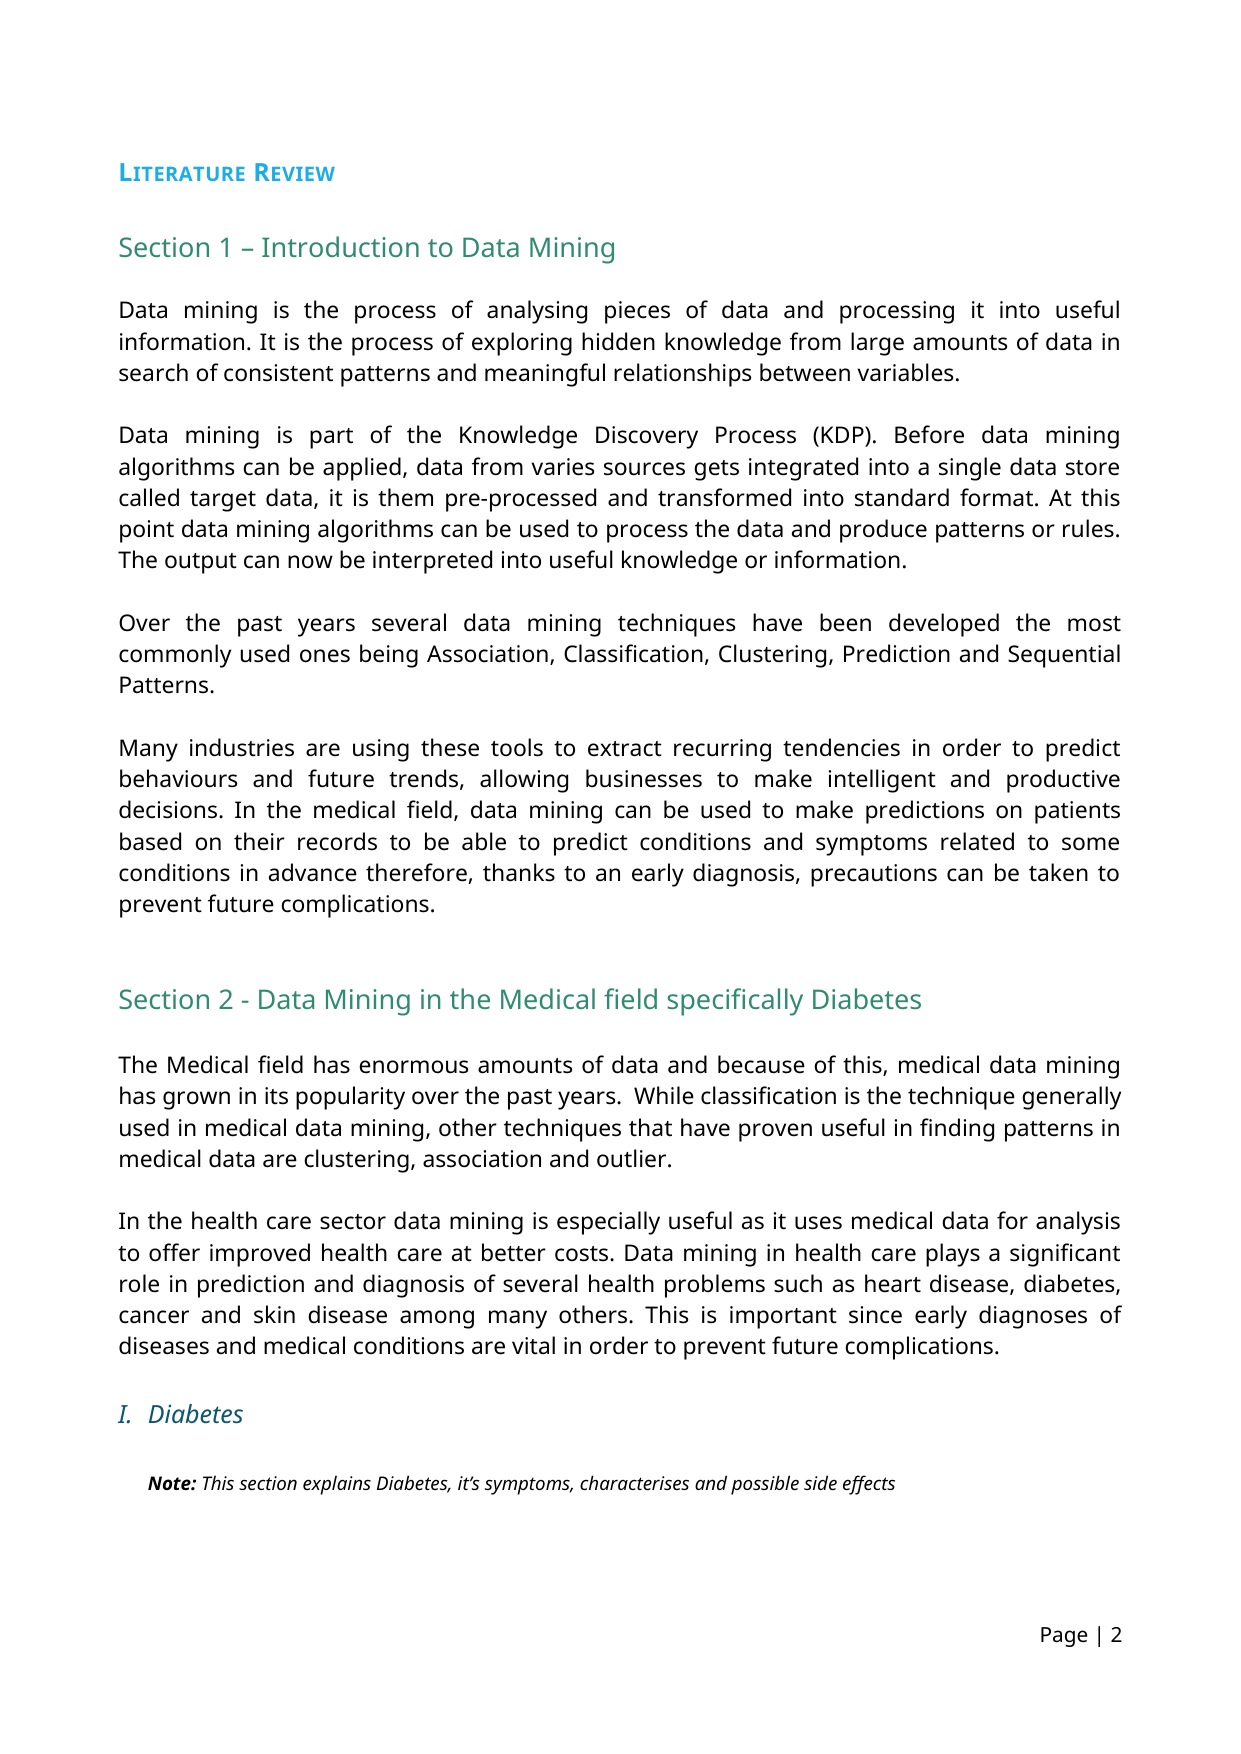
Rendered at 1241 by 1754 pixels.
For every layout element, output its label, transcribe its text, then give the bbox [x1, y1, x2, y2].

text Data mining is part of the Knowledge Discovery Process (KDP). Before data mining algorithms can be applied, data from varies sources gets integrated into a single data store called target data, it is them pre-processed and transformed into standard format. At this point data mining algorithms can be used to process the data and produce patterns or rules. The output can now be interpreted into useful knowledge or information. [118, 419, 1122, 575]
text In the health care sector data mining is especially useful as it uses medical data for analysis to offer improved health care at better costs. Data mining in health care plays a significant role in prediction and diagnosis of several health problems such as heart disease, diabetes, cancer and skin disease among many others. This is important since early diagnoses of diseases and medical conditions are vital in order to prevent future complications. [118, 1205, 1122, 1361]
text Over the past years several data mining techniques have been developed the most commonly used ones being Association, Classification, Clustering, Prediction and Sequential Patterns. [118, 607, 1122, 700]
text The Medical field has enormous amounts of data and because of this, medical data mining has grown in its popularity over the past years. While classification is the technique generally used in medical data mining, other techniques that have proven useful in finding patterns in medical data are clustering, association and outlier. [118, 1049, 1122, 1174]
subtitle Section 1 – Introduction to Data Mining [118, 228, 1122, 265]
text Data mining is the process of analysing pieces of data and processing it into useful information. It is the process of exploring hidden knowledge from large amounts of data in search of consistent patterns and meaningful relationships between variables. [118, 294, 1122, 388]
text Many industries are using these tools to extract recurring tendencies in order to predict behaviours and future trends, allowing businesses to make intelligent and productive decisions. In the medical field, data mining can be used to make predictions on patients based on their records to be able to predict conditions and symptoms related to some conditions in advance therefore, thanks to an early diagnosis, precautions can be taken to prevent future complications. [118, 732, 1122, 919]
text Note: This section explains Diabetes, it’s symptoms, characterises and possible side effects [118, 1471, 1122, 1496]
subtitle Literature Review [118, 155, 1122, 189]
subtitle Diabetes [118, 1397, 1122, 1431]
subtitle Section 2 - Data Mining in the Medical field specifically Diabetes [118, 981, 1122, 1018]
